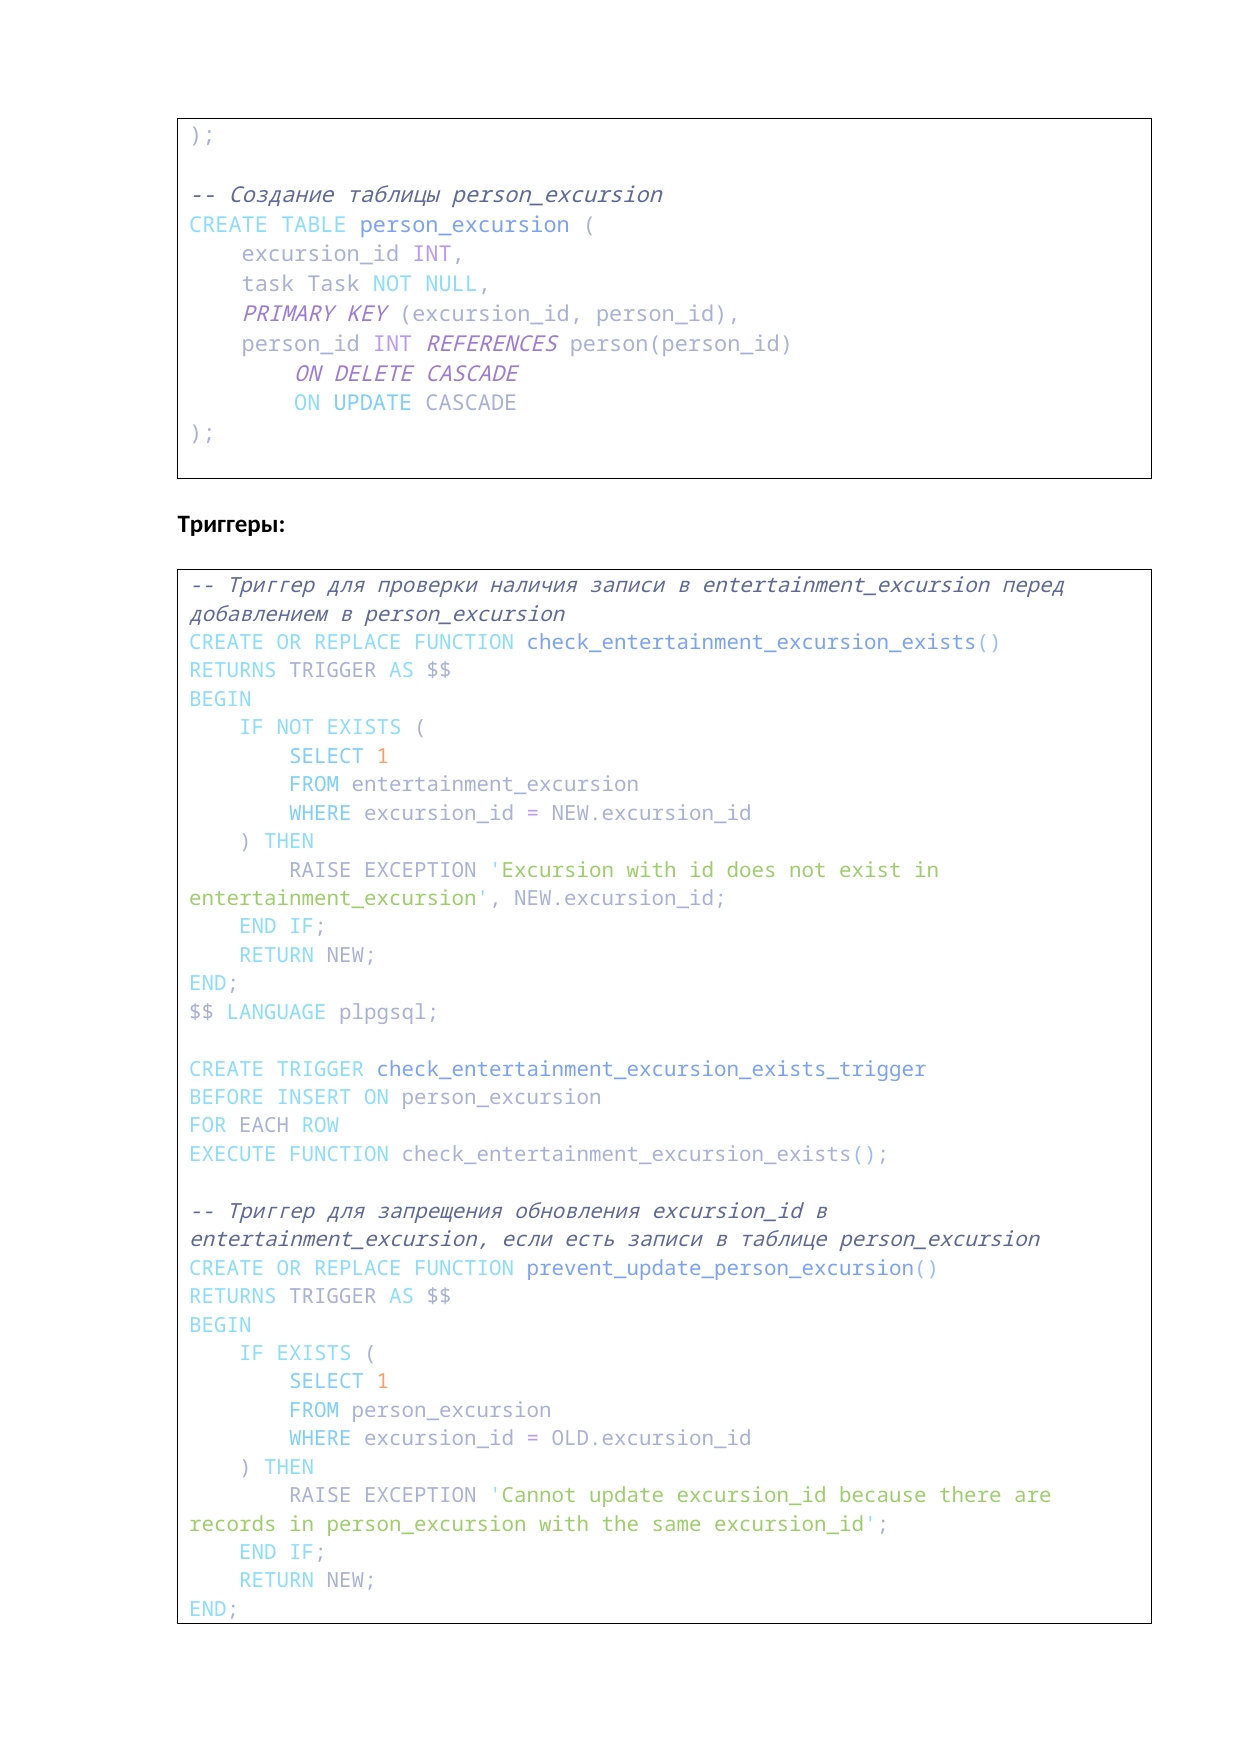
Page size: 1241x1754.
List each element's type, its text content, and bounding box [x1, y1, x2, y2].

text Триггеры: [177, 508, 1152, 539]
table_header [178, 119, 1151, 477]
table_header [178, 570, 1151, 1622]
